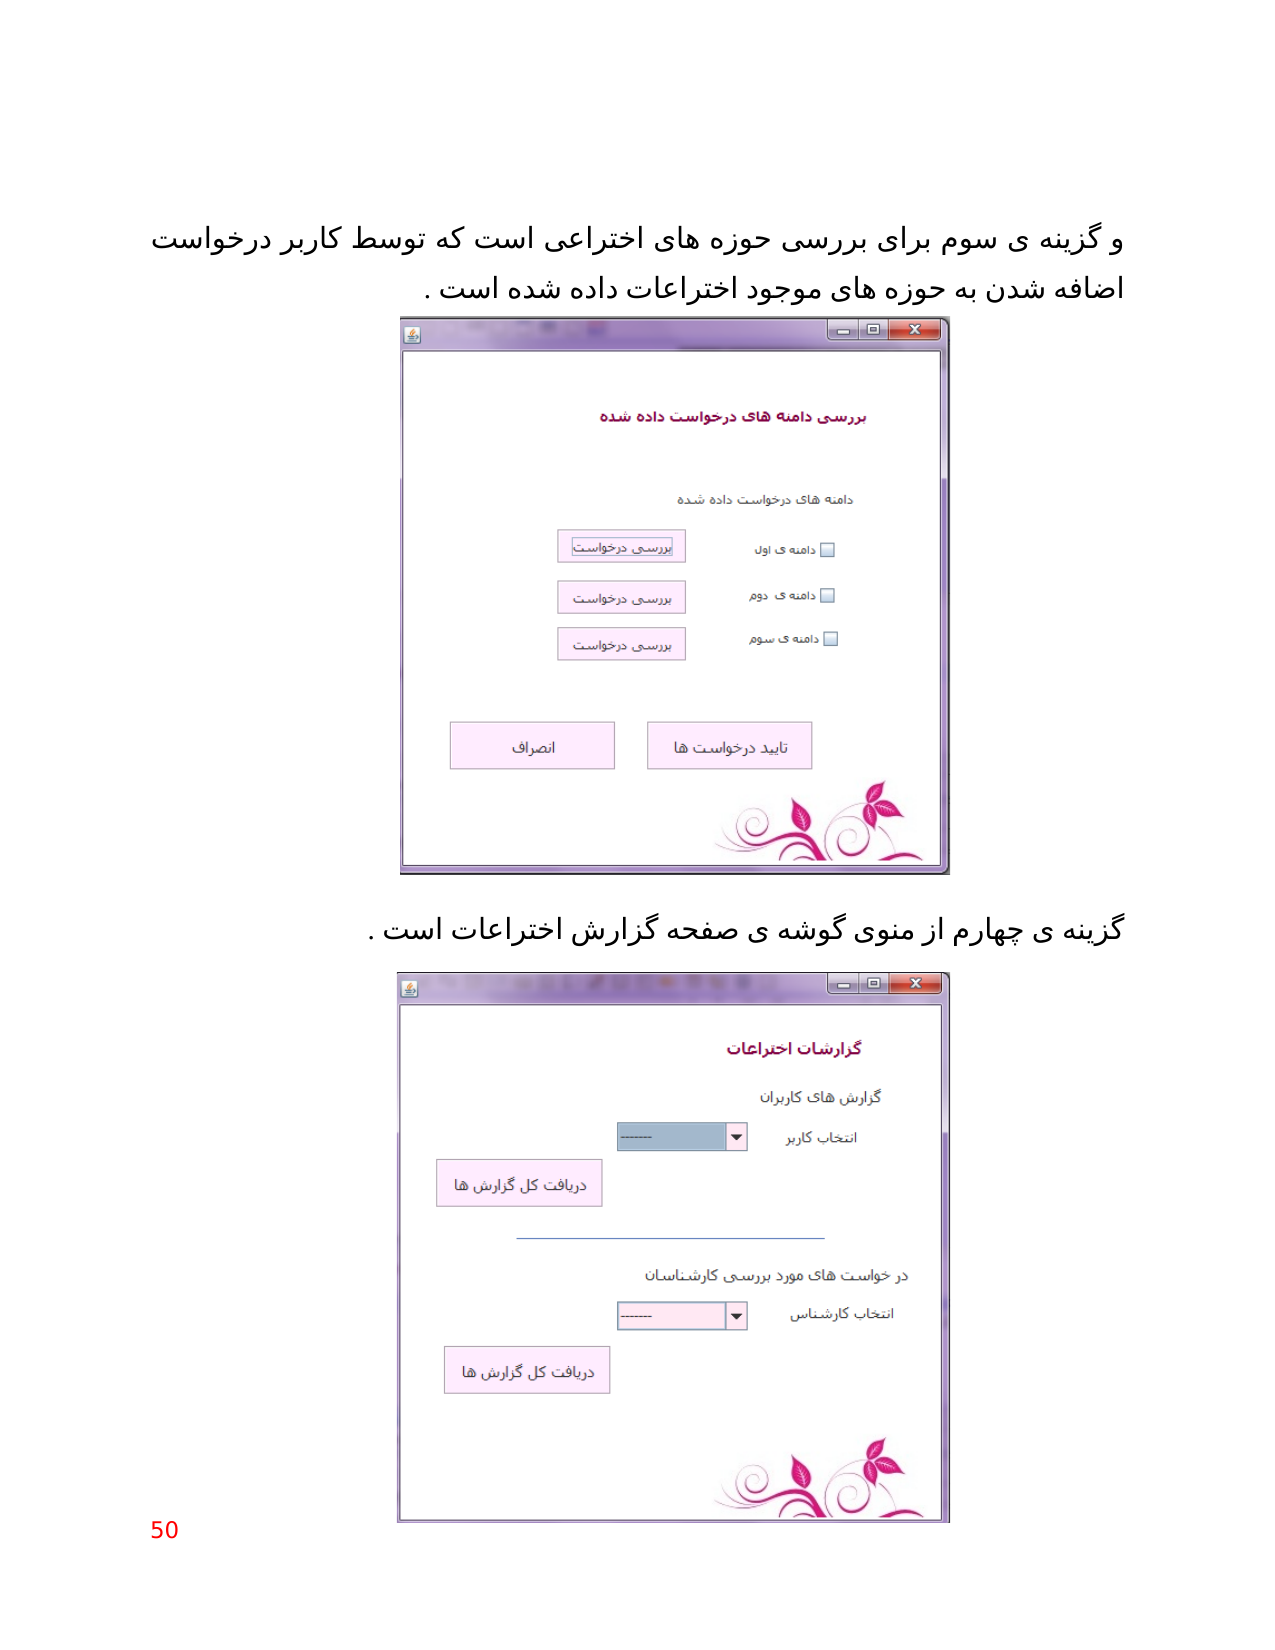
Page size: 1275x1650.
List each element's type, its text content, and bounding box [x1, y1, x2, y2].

text گزینه ی چهارم از منوی گوشه ی صفحه گزارش اختراعات است . [150, 912, 1125, 945]
text و گزینه ی سوم برای بررسی حوزه های اختراعی است که توسط کاربر درخواست اضافه شدن به حوزه های موجود اختراعات داده شده است . [150, 221, 1125, 305]
picture [396, 972, 951, 1523]
picture [400, 316, 951, 875]
